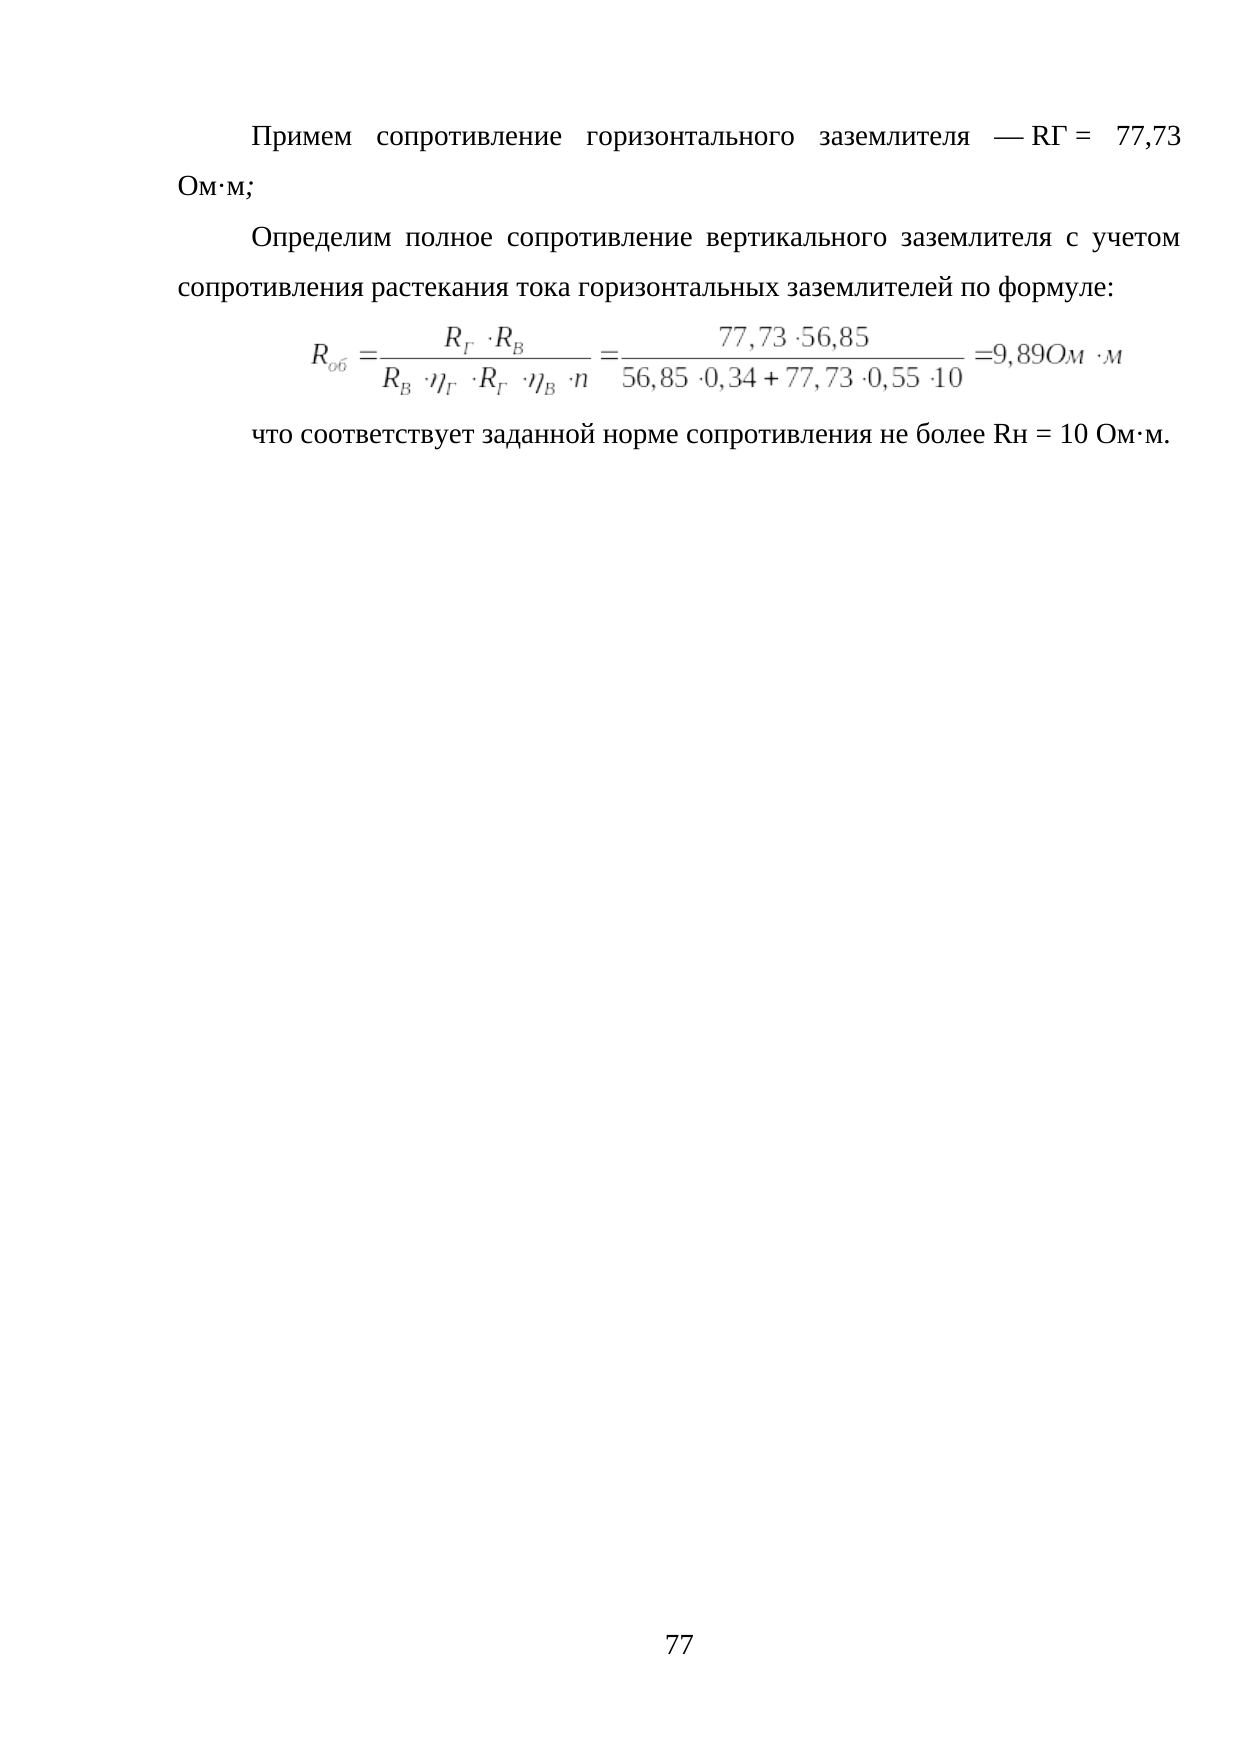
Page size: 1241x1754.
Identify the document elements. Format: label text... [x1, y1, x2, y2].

text Примем сопротивление горизонтального заземлителя — RГ = 77,73 Ом·м; [177, 118, 1181, 202]
text Определим полное сопротивление вертикального заземлителя с учетом сопротивления растекания тока горизонтальных заземлителей по формуле: [177, 219, 1181, 303]
text что соответствует заданной норме сопротивления не более Rн = 10 Ом·м. [177, 416, 1181, 449]
